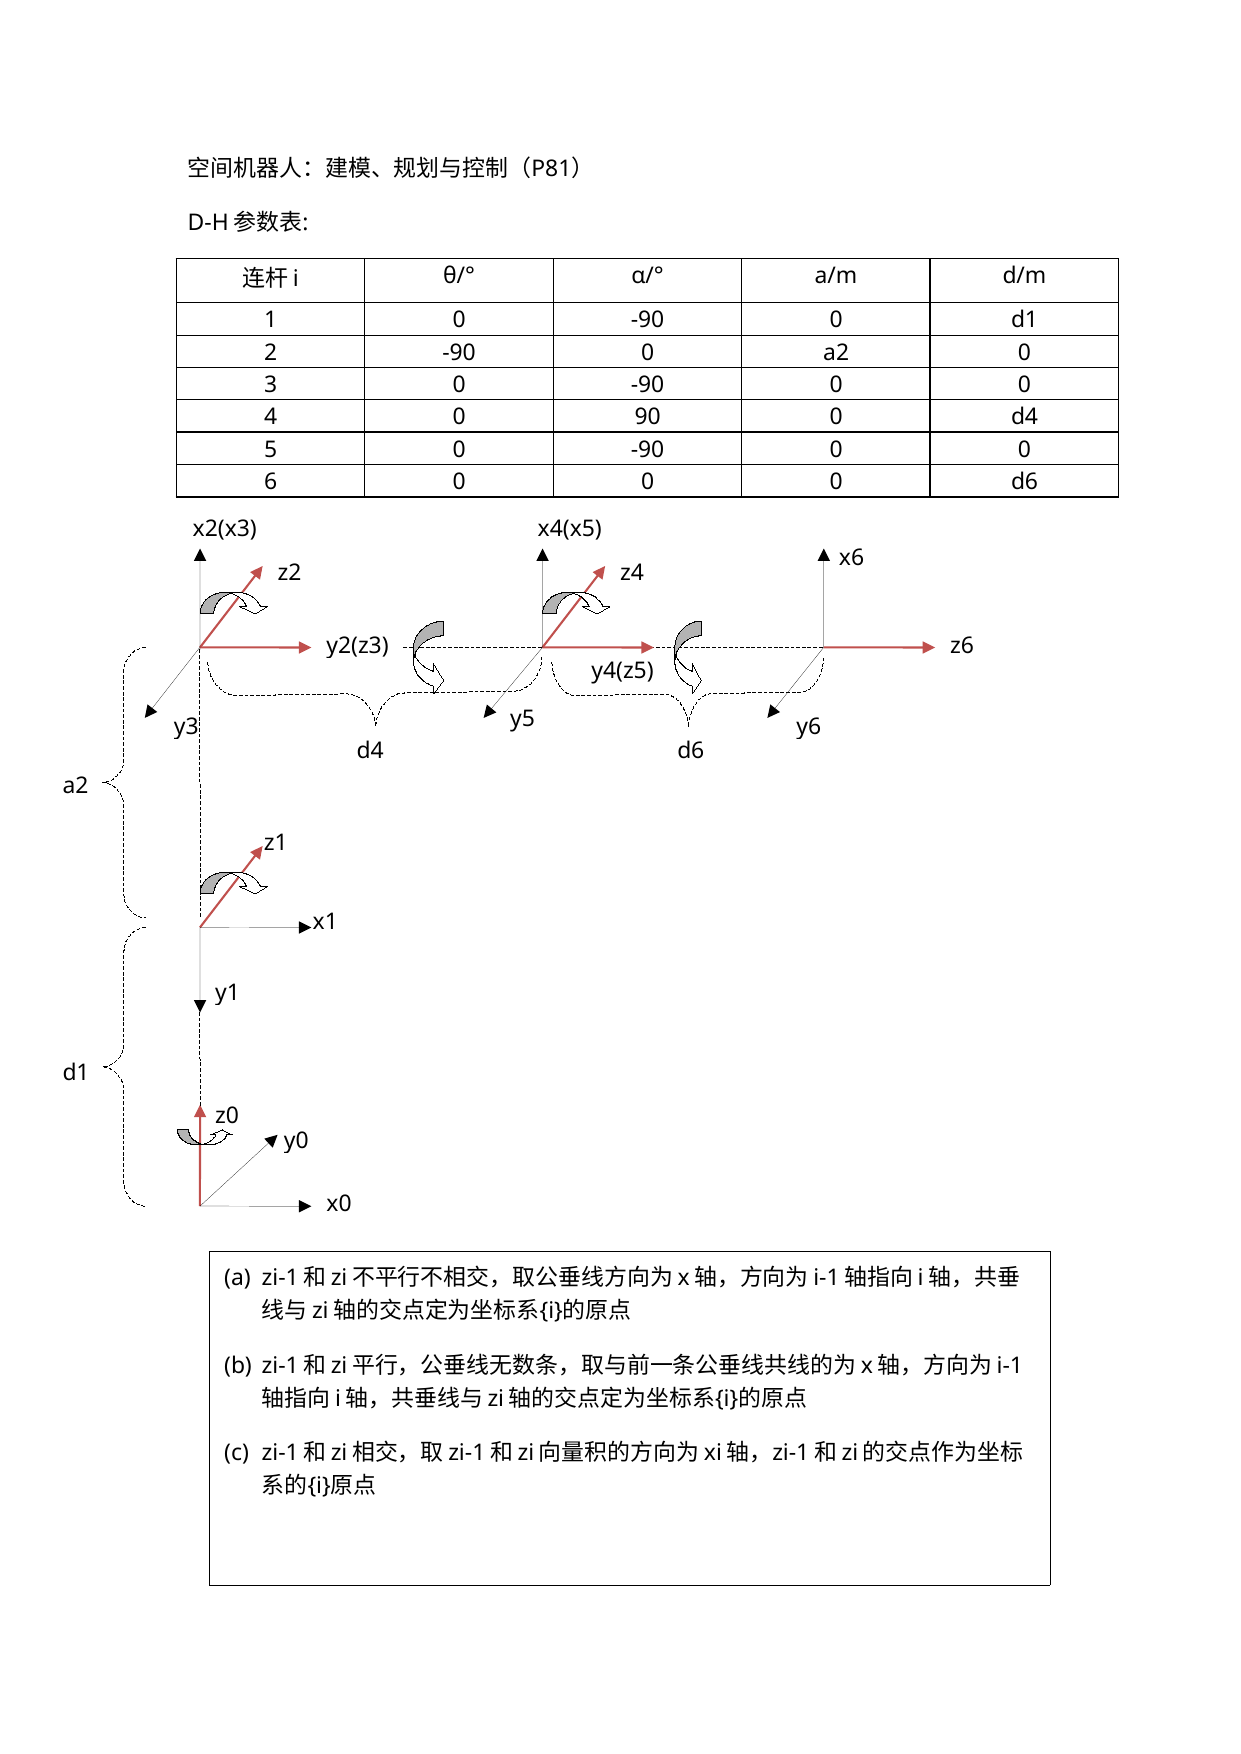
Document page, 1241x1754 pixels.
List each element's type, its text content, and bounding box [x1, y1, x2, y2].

table_cell 5 [177, 433, 364, 464]
table_cell 0 [554, 465, 741, 496]
table_cell d4 [931, 400, 1118, 431]
table_header 连杆i [177, 259, 364, 302]
table_cell 0 [365, 465, 553, 496]
table_cell 0 [742, 433, 929, 464]
table_cell 0 [931, 433, 1118, 464]
table_cell -90 [554, 303, 741, 334]
table_cell 0 [365, 368, 553, 399]
table_cell 0 [742, 368, 929, 399]
table_cell a2 [742, 336, 929, 367]
table_cell 2 [177, 336, 364, 367]
table_cell 0 [742, 465, 929, 496]
table_cell -90 [554, 433, 741, 464]
table_header θ/° [365, 259, 553, 302]
table_cell -90 [554, 368, 741, 399]
table_header d/m [931, 259, 1118, 302]
table_cell 1 [177, 303, 364, 334]
table_cell 3 [177, 368, 364, 399]
table_cell 0 [365, 433, 553, 464]
table_cell 0 [554, 336, 741, 367]
table_cell 0 [931, 368, 1118, 399]
table_cell 0 [742, 400, 929, 431]
table_cell 6 [177, 465, 364, 496]
table_cell 0 [742, 303, 929, 334]
table_cell -90 [365, 336, 553, 367]
table_cell d6 [931, 465, 1118, 496]
table_header α/° [554, 259, 741, 302]
table_cell d1 [931, 303, 1118, 334]
table_header a/m [742, 259, 929, 302]
text D-H参数表: [187, 204, 1053, 237]
text 空间机器人：建模、规划与控制（P81） [187, 150, 1053, 183]
table_cell 90 [554, 400, 741, 431]
table_cell 4 [177, 400, 364, 431]
table_cell 0 [931, 336, 1118, 367]
table_cell 0 [365, 400, 553, 431]
table_cell 0 [365, 303, 553, 334]
